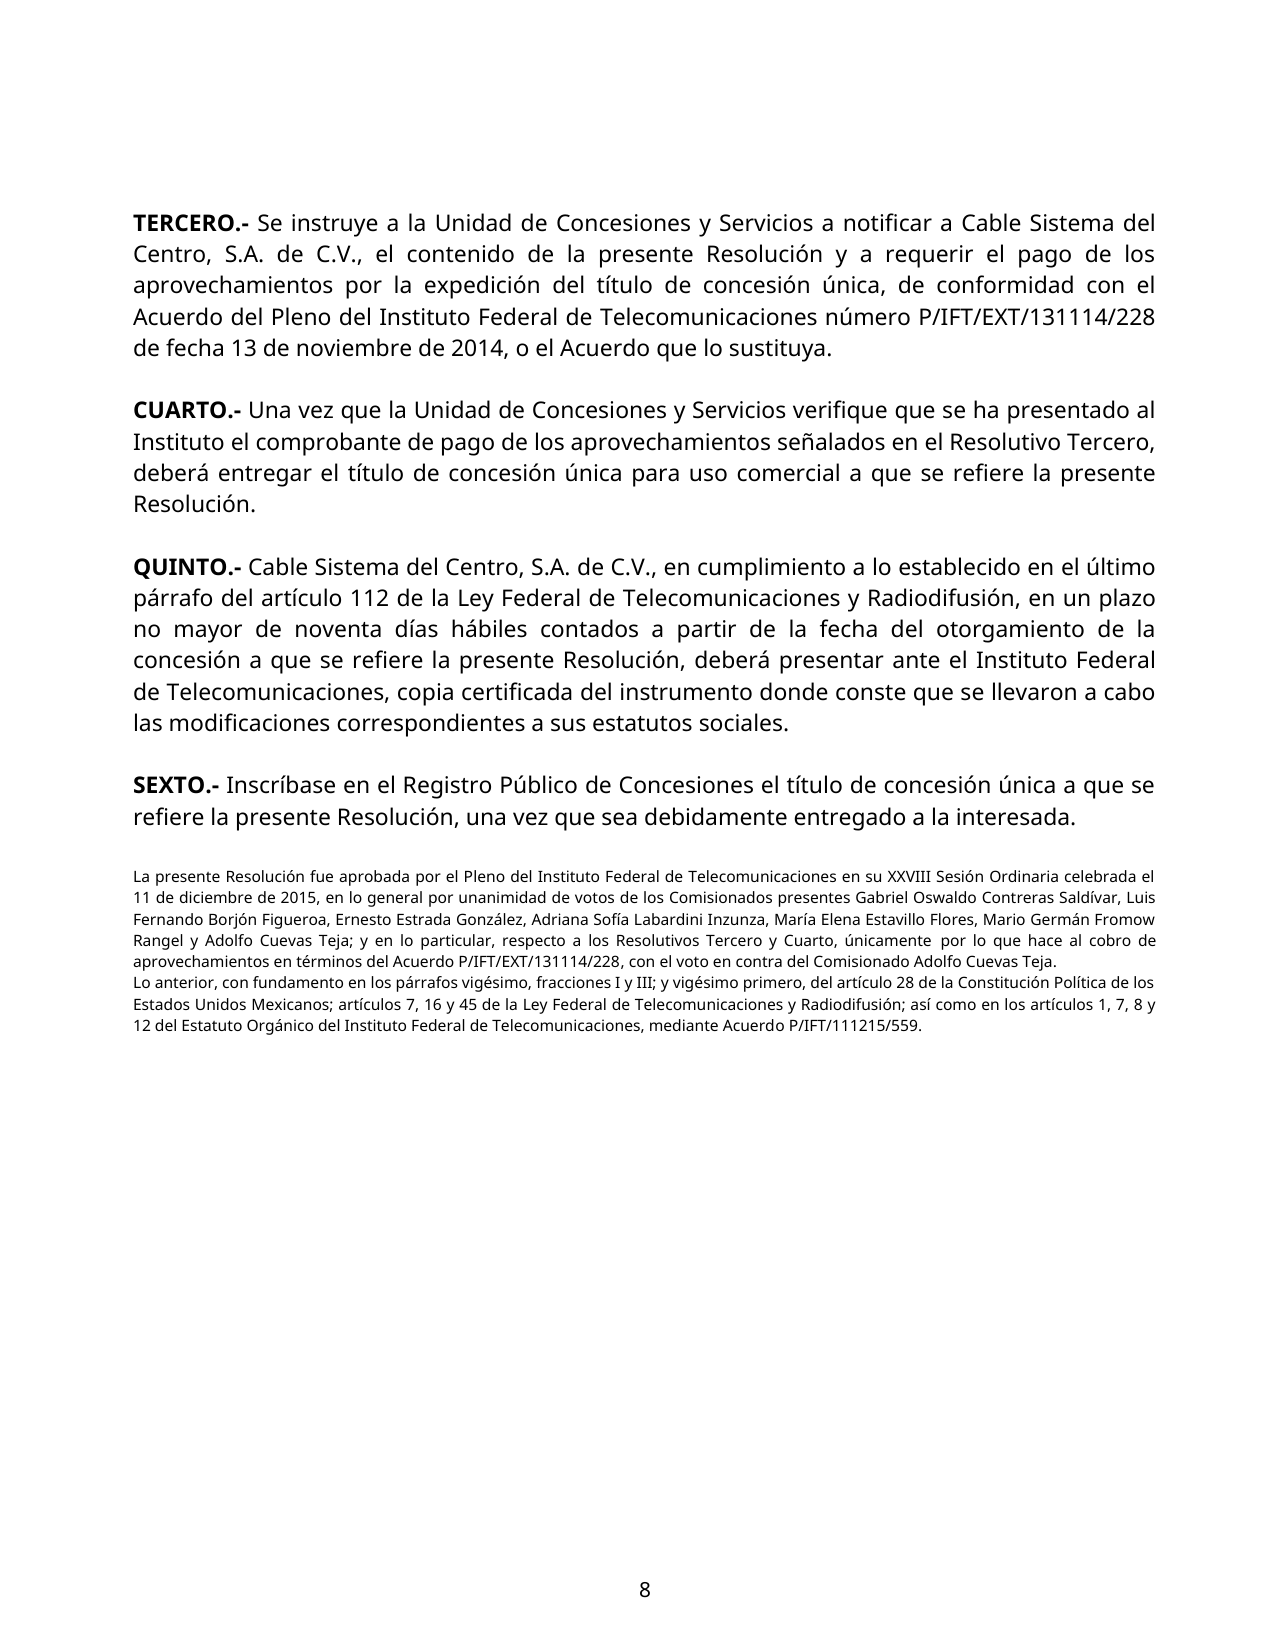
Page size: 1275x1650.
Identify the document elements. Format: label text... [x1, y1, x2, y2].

text Lo anterior, con fundamento en los párrafos vigésimo, fracciones I y III; y vigésimo primero, del artículo 28 de la Constitución Política de los Estados Unidos Mexicanos; artículos 7, 16 y 45 de la Ley Federal de Telecomunicaciones y Radiodifusión; así como en los artículos 1, 7, 8 y 12 del Estatuto Orgánico del Instituto Federal de Telecomunicaciones, mediante Acuerdo P/IFT/111215/559. [133, 972, 1157, 1036]
text TERCERO.- Se instruye a la Unidad de Concesiones y Servicios a notificar a Cable Sistema del Centro, S.A. de C.V., el contenido de la presente Resolución y a requerir el pago de los aprovechamientos por la expedición del título de concesión única, de conformidad con el Acuerdo del Pleno del Instituto Federal de Telecomunicaciones número P/IFT/EXT/131114/228 de fecha 13 de noviembre de 2014, o el Acuerdo que lo sustituya. [133, 207, 1157, 363]
text La presente Resolución fue aprobada por el Pleno del Instituto Federal de Telecomunicaciones en su XXVIII Sesión Ordinaria celebrada el 11 de diciembre de 2015, en lo general por unanimidad de votos de los Comisionados presentes Gabriel Oswaldo Contreras Saldívar, Luis Fernando Borjón Figueroa, Ernesto Estrada González, Adriana Sofía Labardini Inzunza, María Elena Estavillo Flores, Mario Germán Fromow Rangel y Adolfo Cuevas Teja; y en lo particular, respecto a los Resolutivos Tercero y Cuarto, únicamente por lo que hace al cobro de aprovechamientos en términos del Acuerdo P/IFT/EXT/131114/228, con el voto en contra del Comisionado Adolfo Cuevas Teja. [133, 866, 1157, 972]
text CUARTO.- Una vez que la Unidad de Concesiones y Servicios verifique que se ha presentado al Instituto el comprobante de pago de los aprovechamientos señalados en el Resolutivo Tercero, deberá entregar el título de concesión única para uso comercial a que se refiere la presente Resolución. [133, 394, 1157, 519]
text SEXTO.- Inscríbase en el Registro Público de Concesiones el título de concesión única a que se refiere la presente Resolución, una vez que sea debidamente entregado a la interesada. [133, 769, 1157, 832]
text QUINTO.- Cable Sistema del Centro, S.A. de C.V., en cumplimiento a lo establecido en el último párrafo del artículo 112 de la Ley Federal de Telecomunicaciones y Radiodifusión, en un plazo no mayor de noventa días hábiles contados a partir de la fecha del otorgamiento de la concesión a que se refiere la presente Resolución, deberá presentar ante el Instituto Federal de Telecomunicaciones, copia certificada del instrumento donde conste que se llevaron a cabo las modificaciones correspondientes a sus estatutos sociales. [133, 551, 1157, 738]
